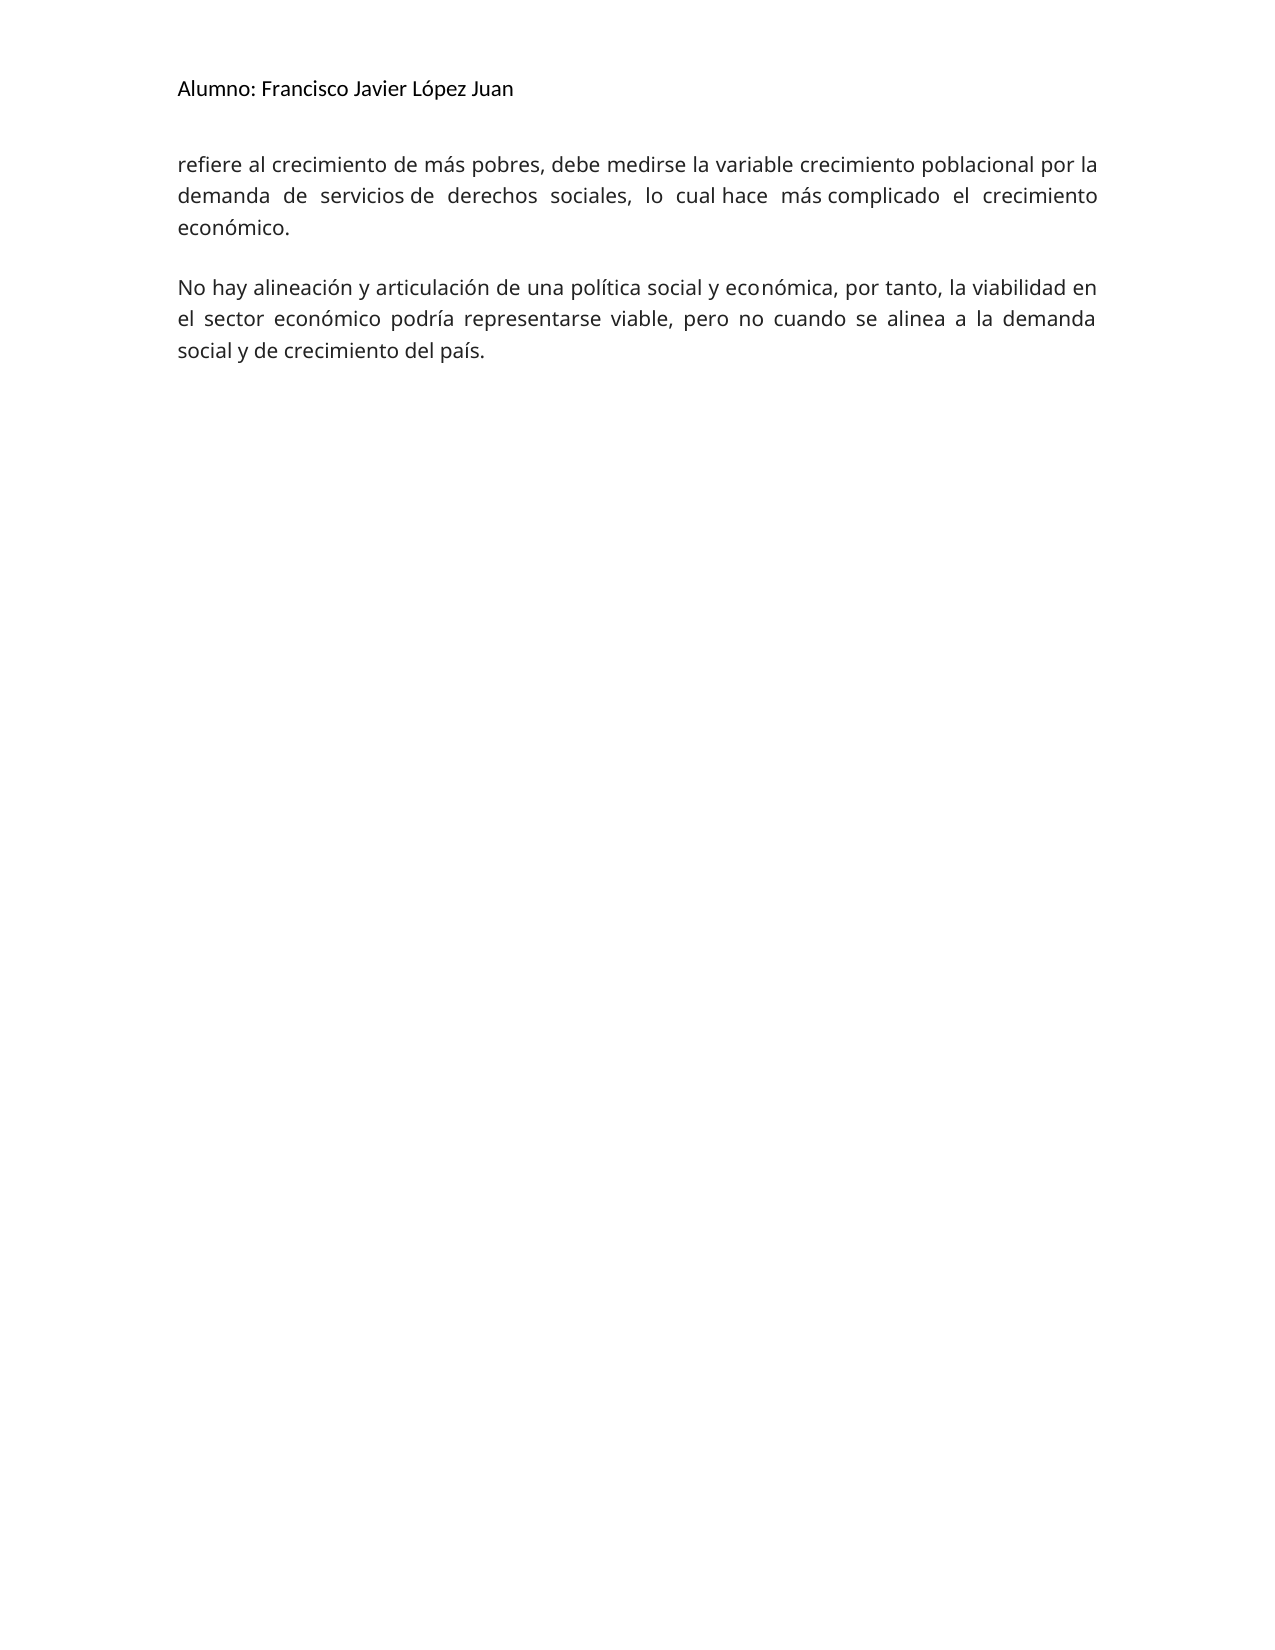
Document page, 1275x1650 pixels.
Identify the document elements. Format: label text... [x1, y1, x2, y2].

text No hay alineación y articulación de una política social y económica, por tanto, la viabilidad en el sector económico podría representarse viable, pero no cuando se alinea a la demanda social y de crecimiento del país. [177, 271, 1098, 364]
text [177, 148, 1098, 241]
